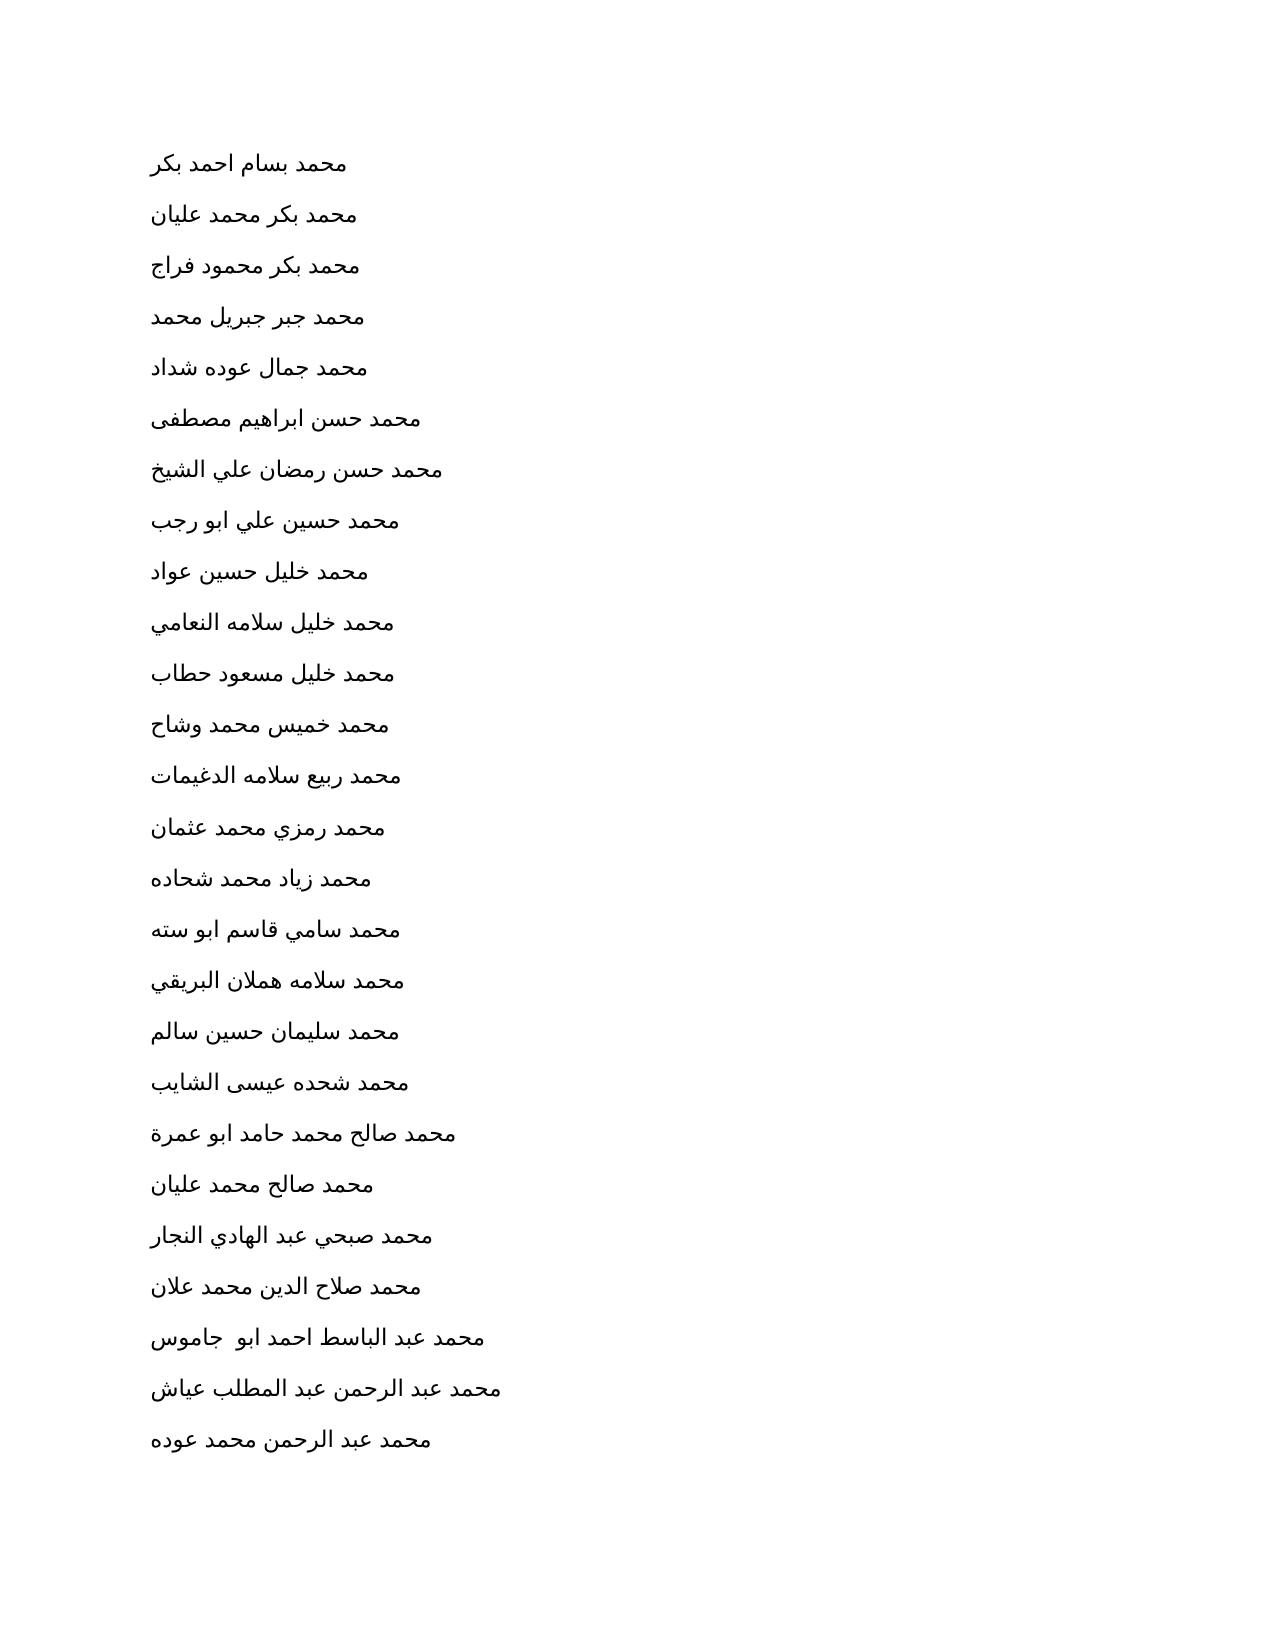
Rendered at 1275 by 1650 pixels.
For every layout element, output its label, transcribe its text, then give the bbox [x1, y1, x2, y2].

text محمد شحده عيسى الشايب [150, 1069, 1125, 1095]
text محمد ربيع سلامه الدغيمات [150, 762, 1125, 789]
text محمد صبحي عبد الهادي النجار [150, 1222, 1125, 1248]
text محمد زياد محمد شحاده [150, 864, 1125, 891]
text محمد خليل حسين عواد [150, 558, 1125, 585]
text محمد خليل مسعود حطاب [150, 660, 1125, 687]
text محمد حسن رمضان علي الشيخ [150, 456, 1125, 483]
text محمد عبد الرحمن محمد عوده [150, 1426, 1125, 1452]
text محمد عبد الرحمن عبد المطلب عياش [150, 1375, 1125, 1401]
text محمد عبد الباسط احمد ابو جاموس [150, 1324, 1125, 1350]
text محمد حسين علي ابو رجب [150, 507, 1125, 534]
text محمد صالح محمد حامد ابو عمرة [150, 1120, 1125, 1146]
text محمد صلاح الدين محمد علان [150, 1273, 1125, 1299]
text محمد جمال عوده شداد [150, 354, 1125, 381]
text محمد سليمان حسين سالم [150, 1018, 1125, 1044]
text محمد جبر جبريل محمد [150, 303, 1125, 329]
text محمد بكر محمود فراج [150, 252, 1125, 278]
text محمد خليل سلامه النعامي [150, 609, 1125, 636]
text محمد سامي قاسم ابو سته [150, 916, 1125, 942]
text محمد صالح محمد عليان [150, 1171, 1125, 1197]
text محمد بكر محمد عليان [150, 201, 1125, 227]
text محمد خميس محمد وشاح [150, 711, 1125, 738]
text محمد سلامه هملان البريقي [150, 967, 1125, 993]
text محمد حسن ابراهيم مصطفى [150, 405, 1125, 432]
text محمد بسام احمد بكر [150, 150, 1125, 176]
text محمد رمزي محمد عثمان [150, 813, 1125, 840]
